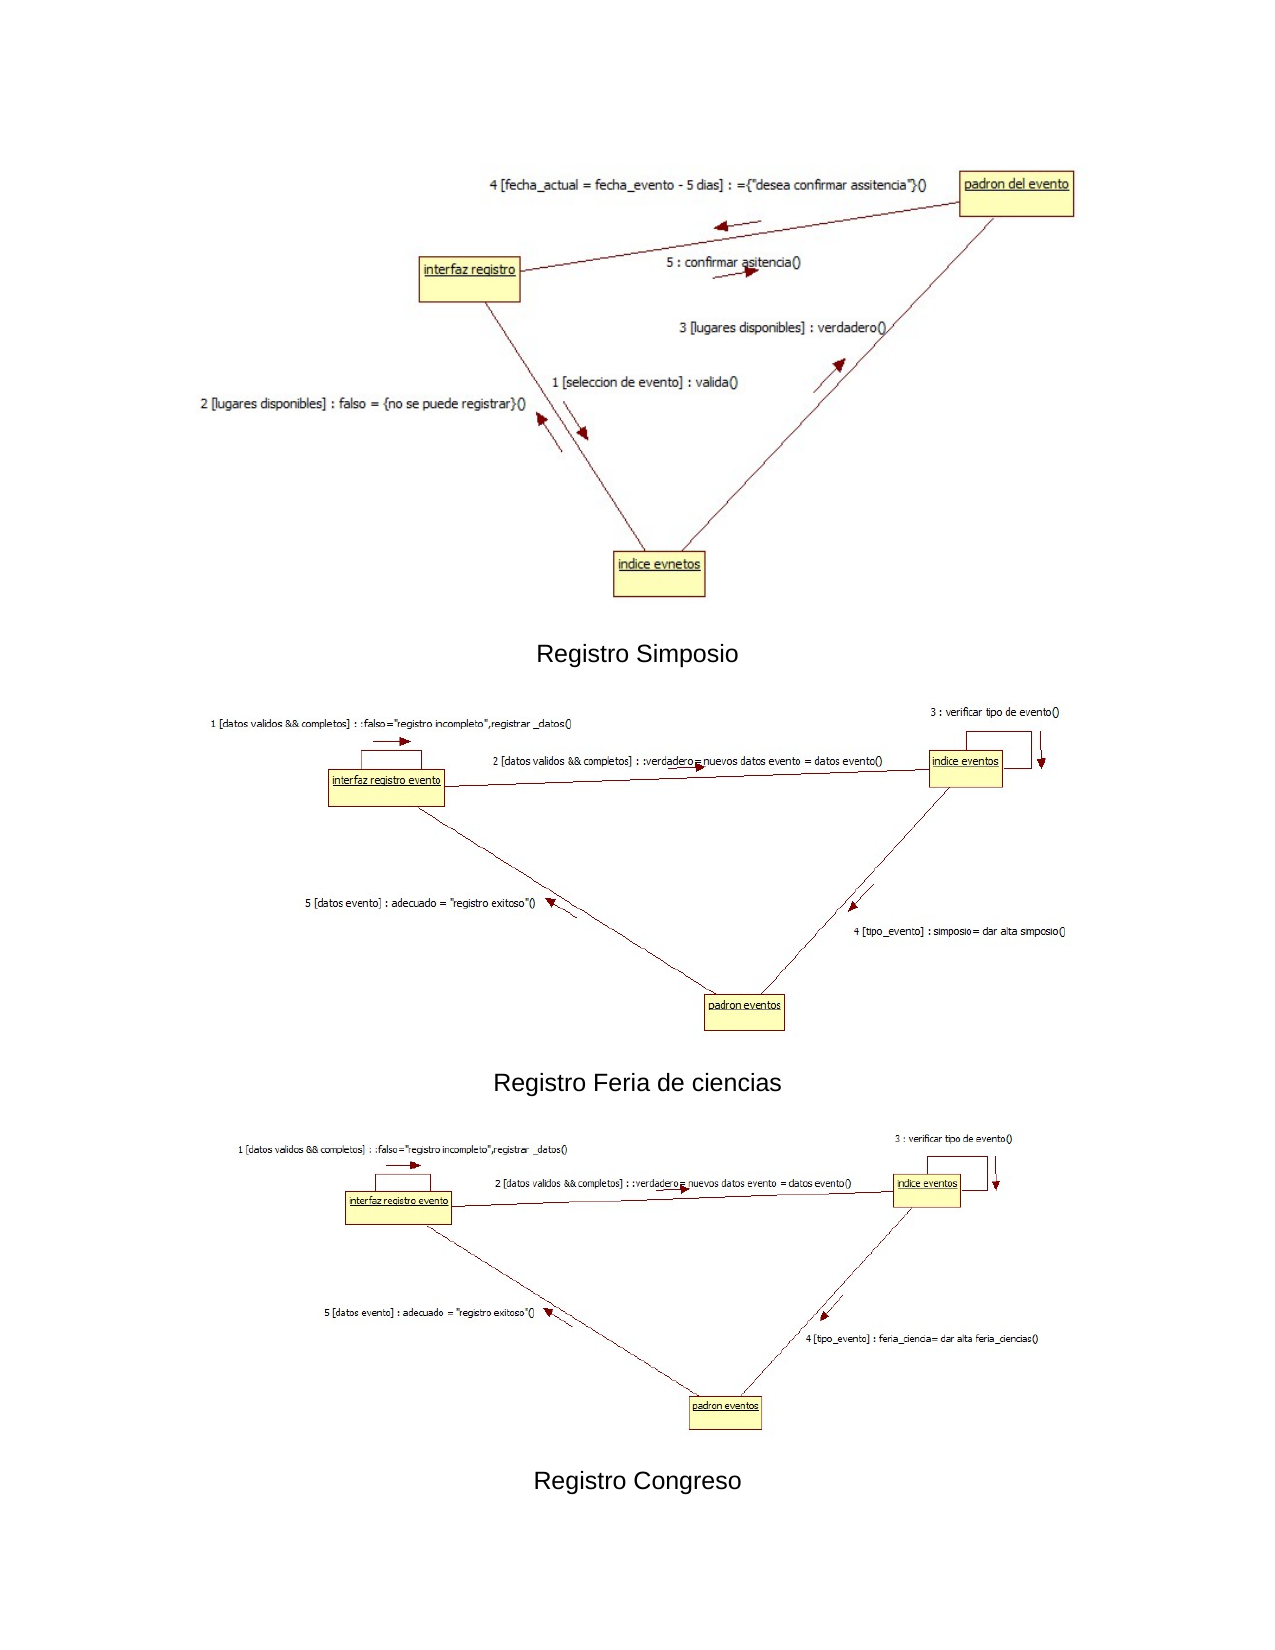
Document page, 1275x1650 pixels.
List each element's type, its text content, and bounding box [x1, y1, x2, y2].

text Registro Congreso [177, 1466, 1098, 1495]
picture [191, 686, 1084, 1050]
text Registro Simposio [177, 639, 1098, 668]
picture [220, 1116, 1055, 1447]
picture [177, 147, 1098, 621]
text Registro Feria de ciencias [177, 1068, 1098, 1097]
